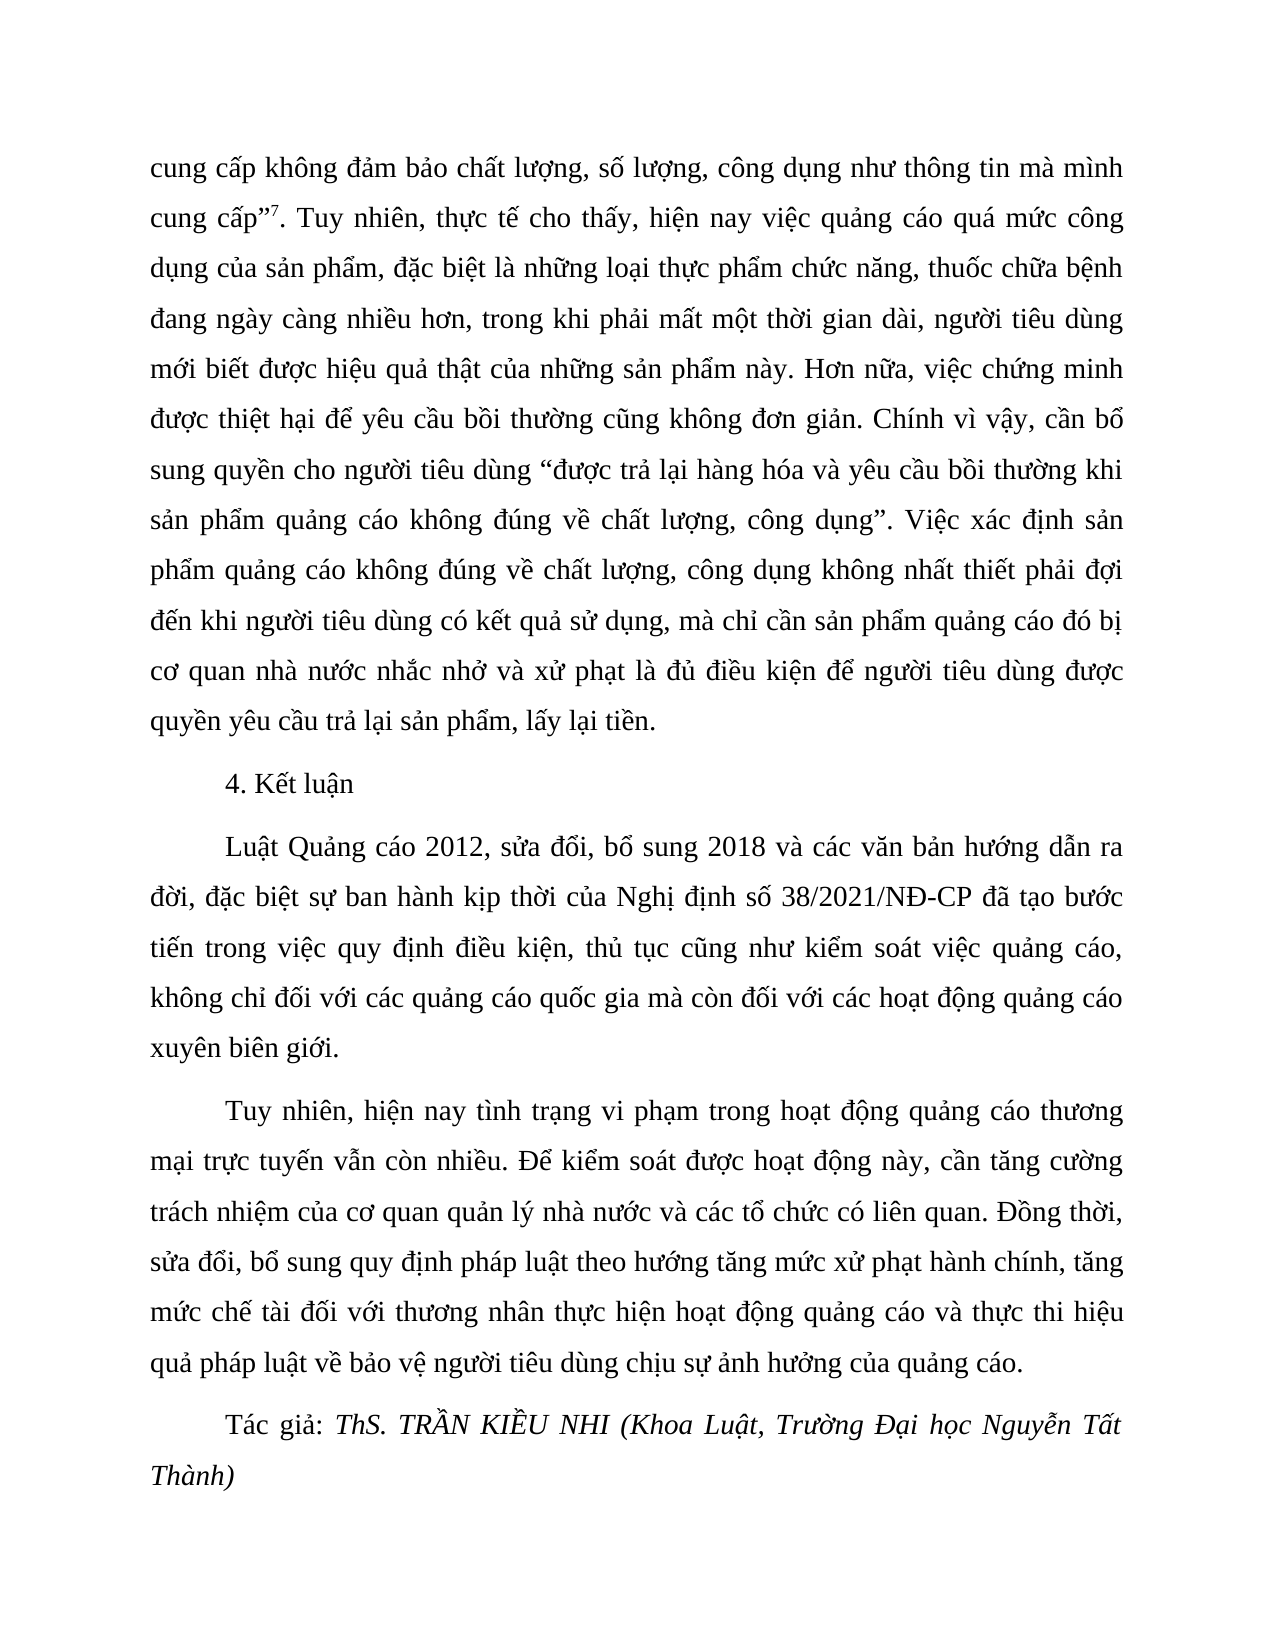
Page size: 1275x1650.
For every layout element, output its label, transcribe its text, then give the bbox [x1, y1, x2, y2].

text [150, 150, 1125, 737]
text Luật Quảng cáo 2012, sửa đổi, bổ sung 2018 và các văn bản hướng dẫn ra đời, đặc biệt sự ban hành kịp thời của Nghị định số 38/2021/NĐ-CP đã tạo bước tiến trong việc quy định điều kiện, thủ tục cũng như kiểm soát việc quảng cáo, không chỉ đối với các quảng cáo quốc gia mà còn đối với các hoạt động quảng cáo xuyên biên giới. [150, 829, 1125, 1064]
text Tác giả: ThS. TRẦN KIỀU NHI (Khoa Luật, Trường Đại học Nguyễn Tất Thành) [150, 1407, 1125, 1491]
subtitle 4. Kết luận [150, 766, 1125, 800]
text Tuy nhiên, hiện nay tình trạng vi phạm trong hoạt động quảng cáo thương mại trực tuyến vẫn còn nhiều. Để kiểm soát được hoạt động này, cần tăng cường trách nhiệm của cơ quan quản lý nhà nước và các tổ chức có liên quan. Đồng thời, sửa đổi, bổ sung quy định pháp luật theo hướng tăng mức xử phạt hành chính, tăng mức chế tài đối với thương nhân thực hiện hoạt động quảng cáo và thực thi hiệu quả pháp luật về bảo vệ người tiêu dùng chịu sự ảnh hưởng của quảng cáo. [150, 1093, 1125, 1378]
